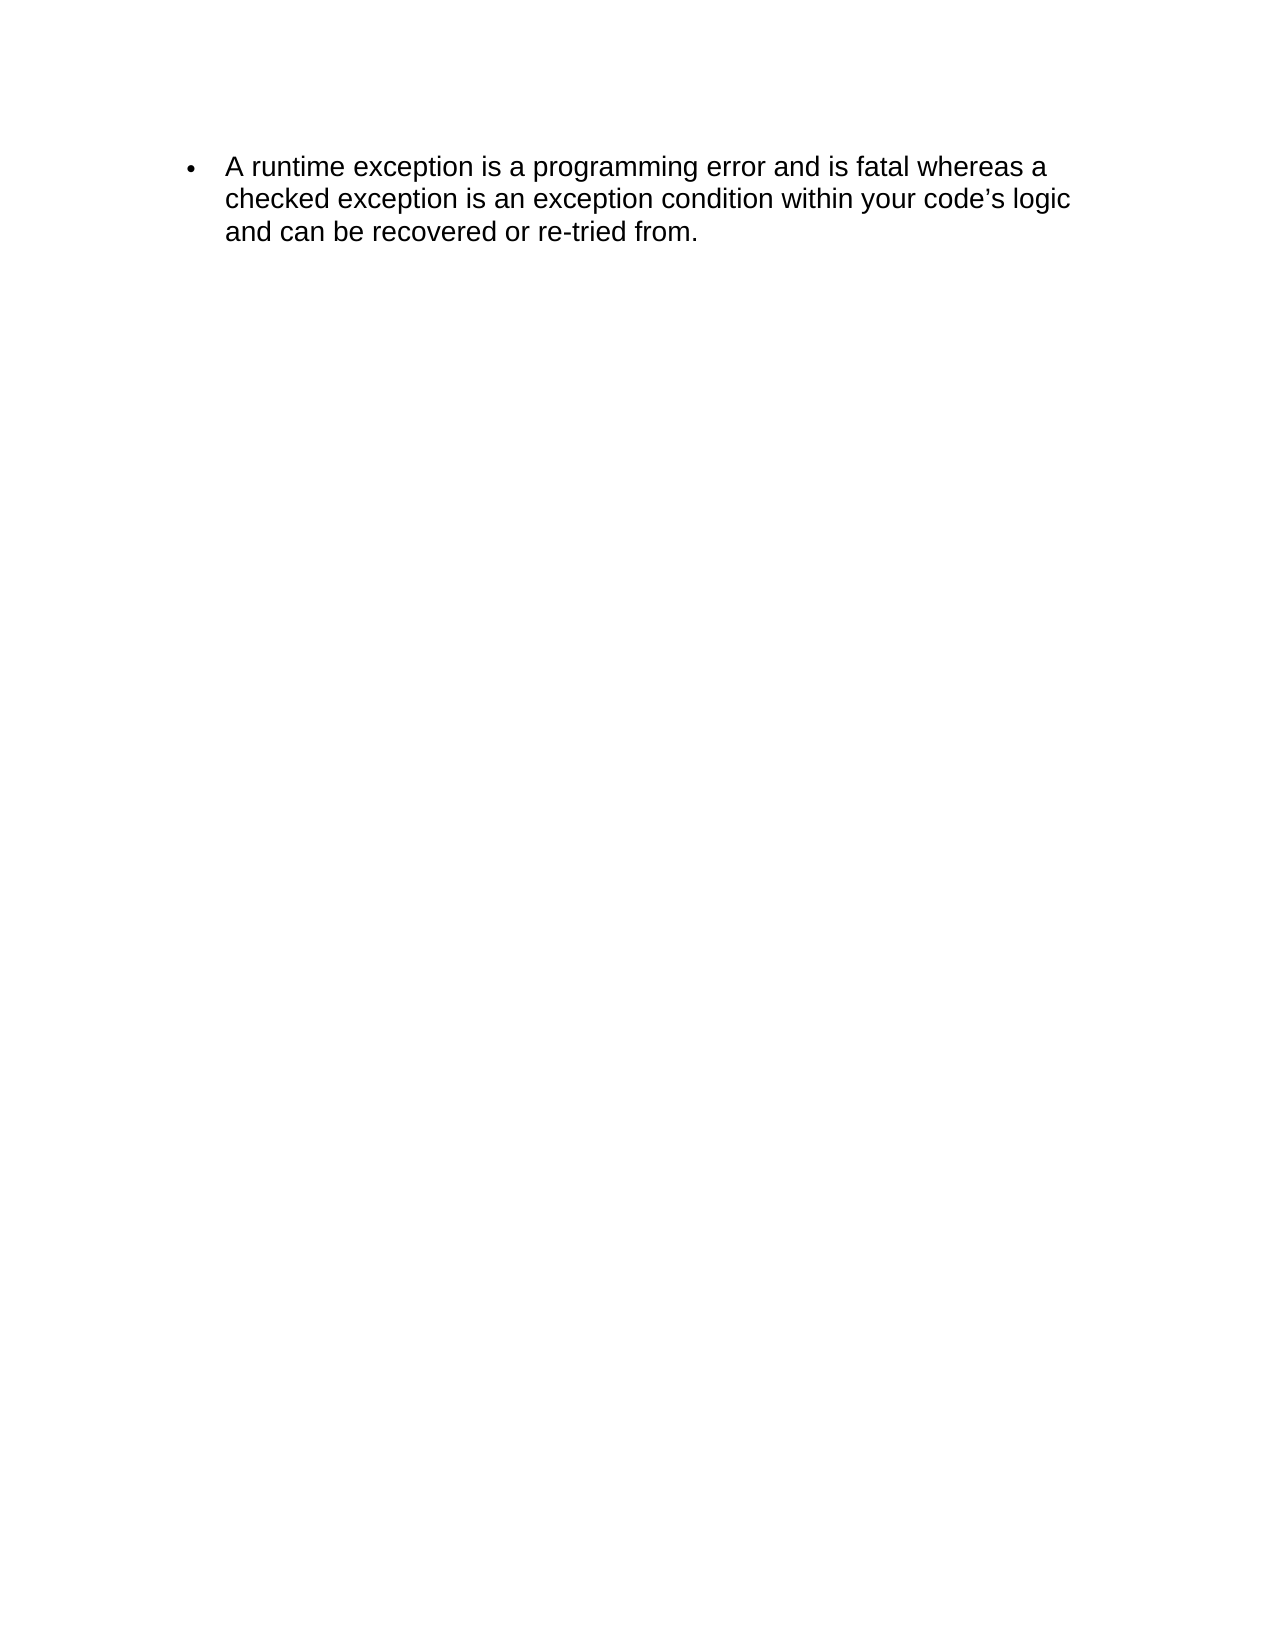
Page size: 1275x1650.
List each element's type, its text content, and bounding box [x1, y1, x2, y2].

list A runtime exception is a programming error and is fatal whereas a checked exception is an exception condition within your code’s logic and can be recovered or re-tried from. [187, 150, 1125, 247]
